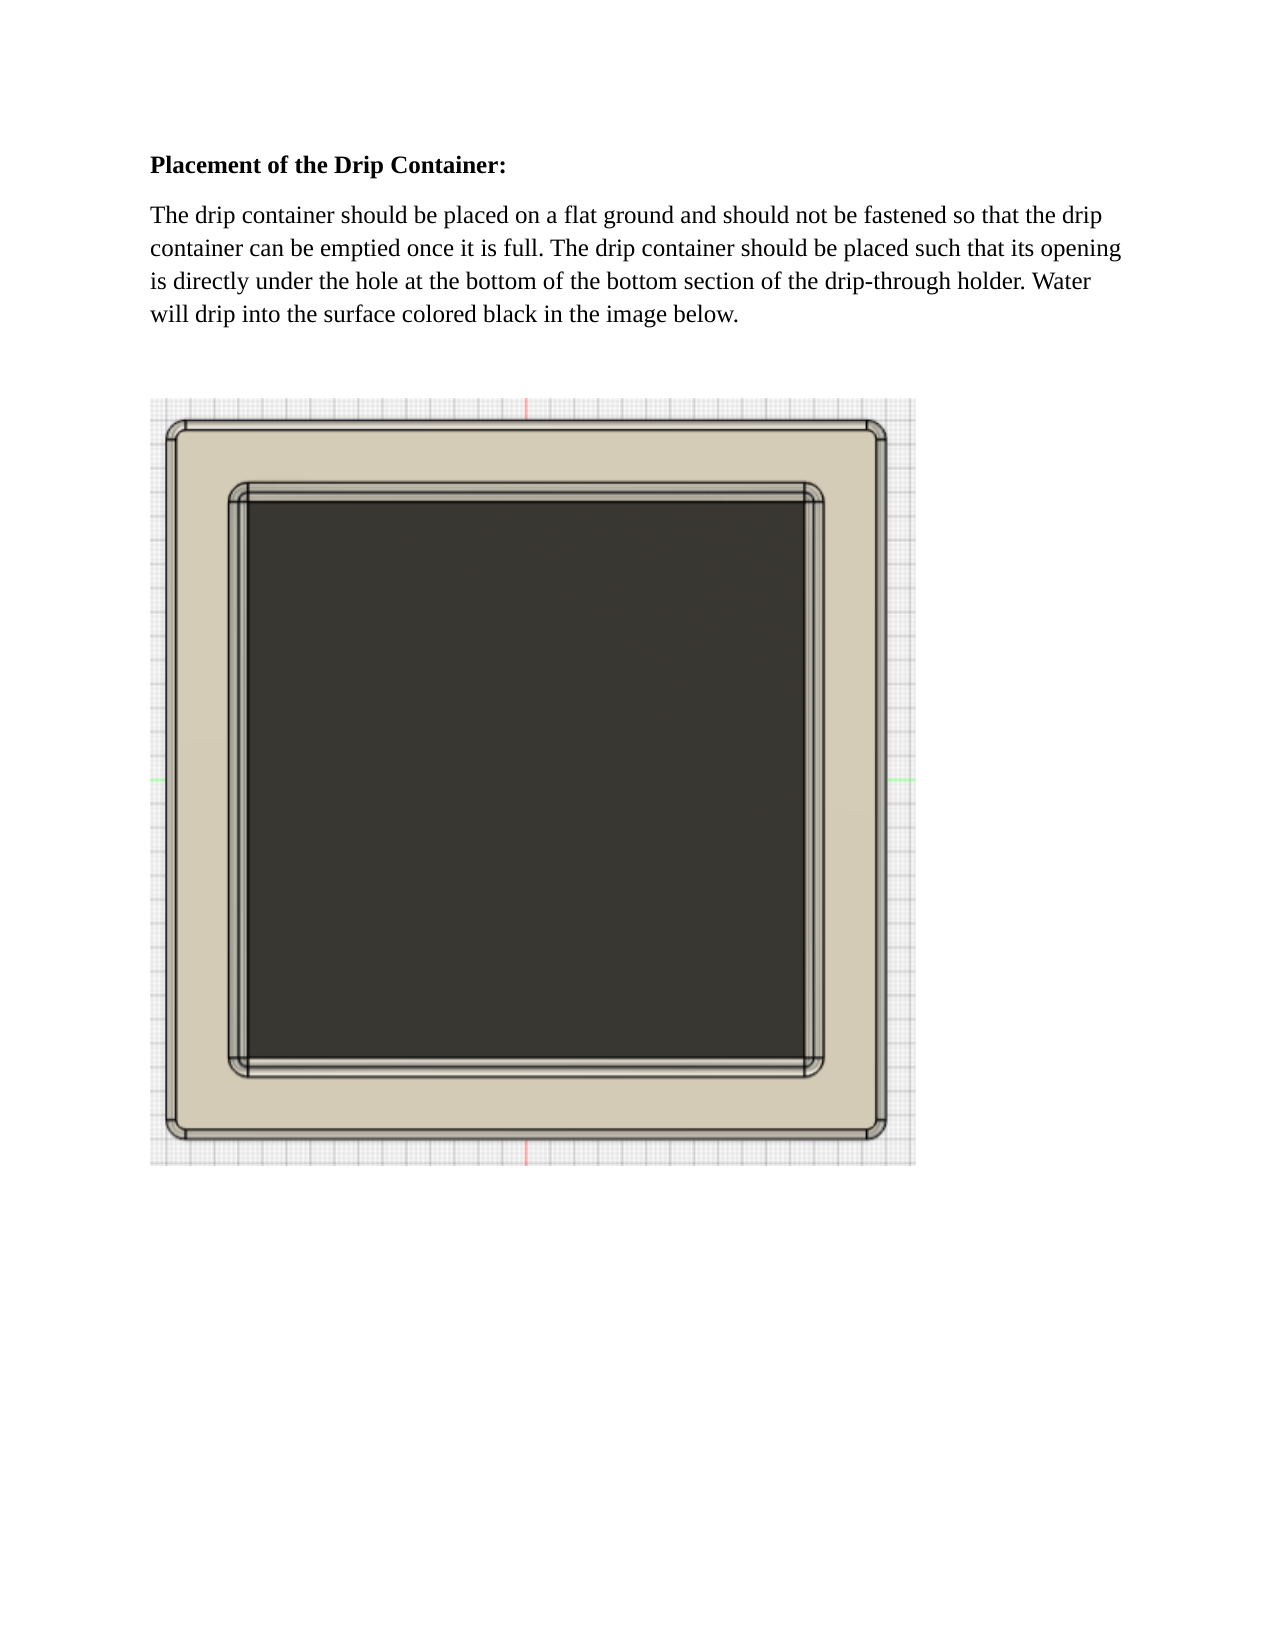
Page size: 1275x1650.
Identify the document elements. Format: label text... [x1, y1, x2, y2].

picture [150, 398, 916, 1166]
text The drip container should be placed on a flat ground and should not be fastened so that the drip container can be emptied once it is full. The drip container should be placed such that its opening is directly under the hole at the bottom of the bottom section of the drip-through holder. Water will drip into the surface colored black in the image below. [150, 200, 1125, 327]
text Placement of the Drip Container: [150, 150, 1125, 179]
